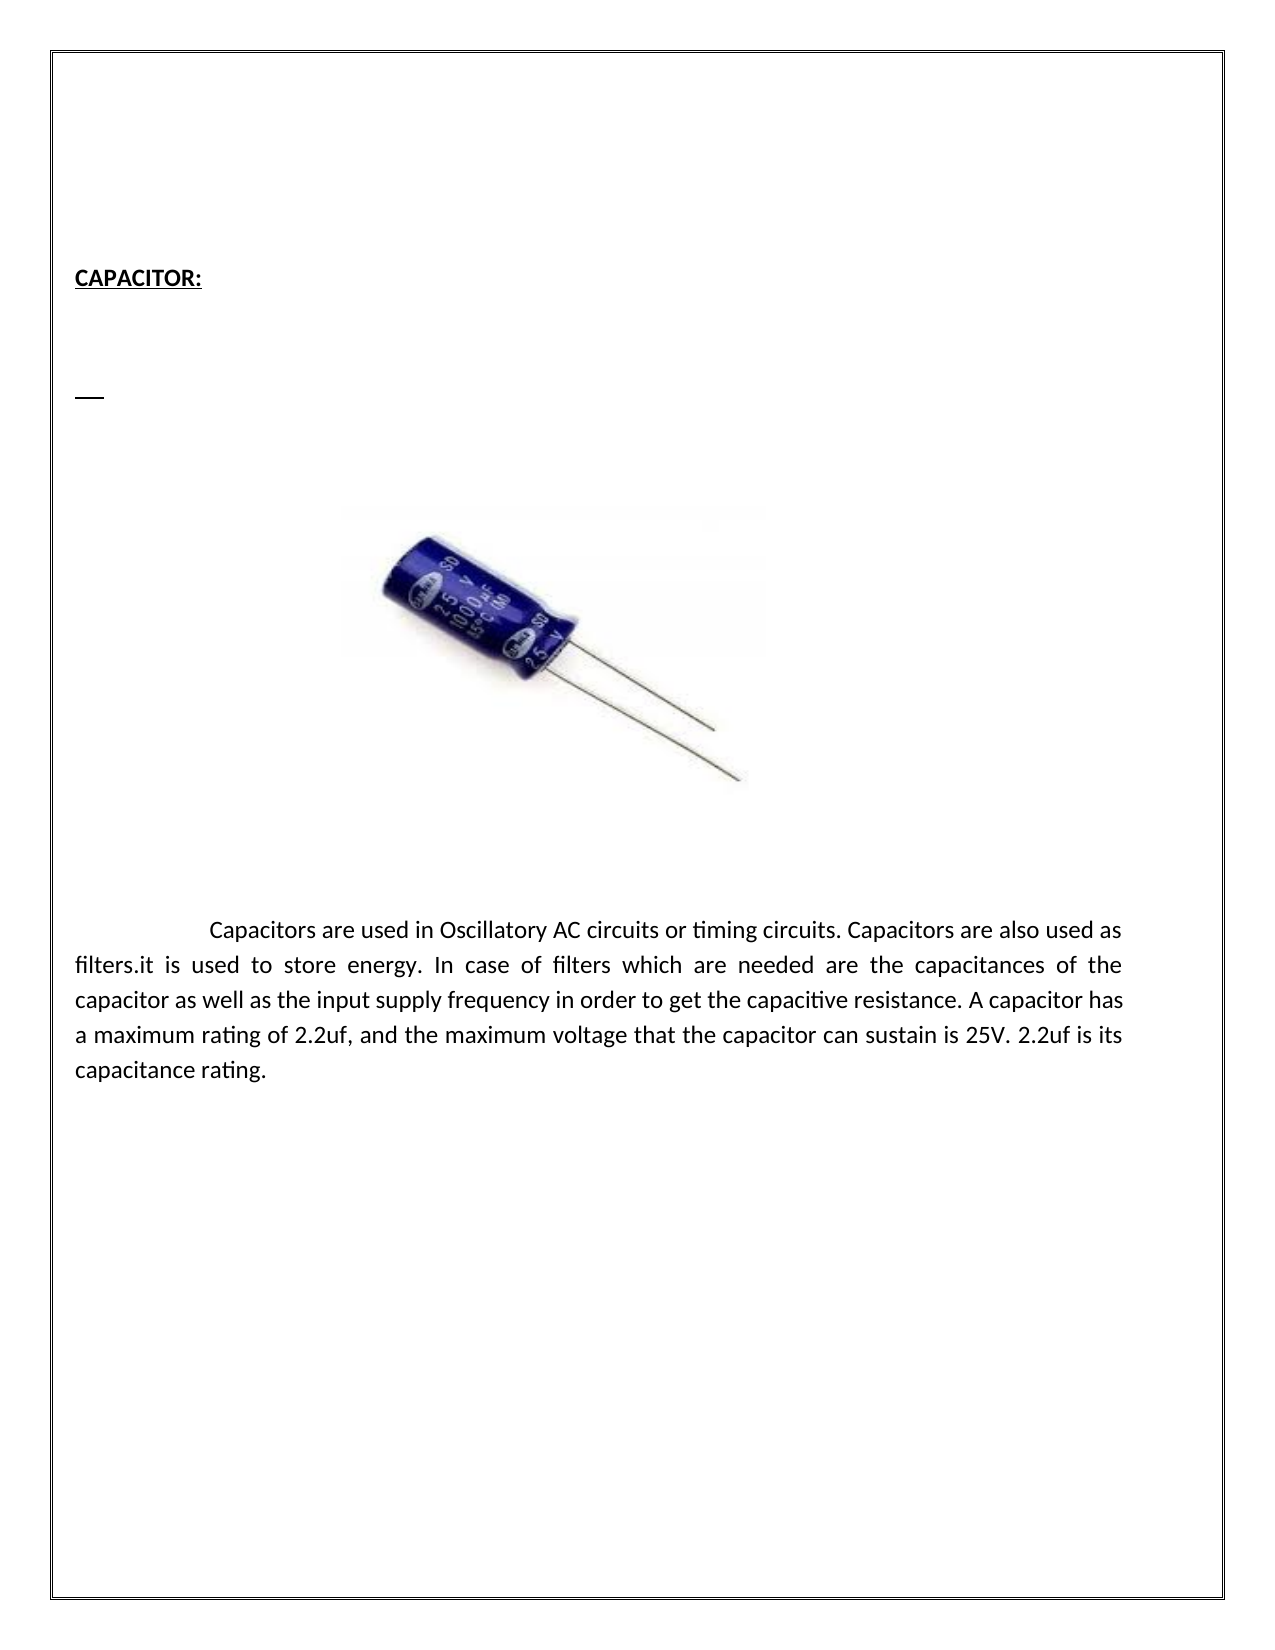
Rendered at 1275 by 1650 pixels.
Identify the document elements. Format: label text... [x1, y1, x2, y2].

text CAPACITOR: [75, 262, 1125, 292]
text Capacitors are used in Oscillatory AC circuits or timing circuits. Capacitors are also used as filters.it is used to store energy. In case of filters which are needed are the capacitances of the capacitor as well as the input supply frequency in order to get the capacitive resistance. A capacitor has a maximum rating of 2.2uf, and the maximum voltage that the capacitor can sustain is 25V. 2.2uf is its capacitance rating. [75, 914, 1125, 1085]
picture [341, 482, 766, 833]
